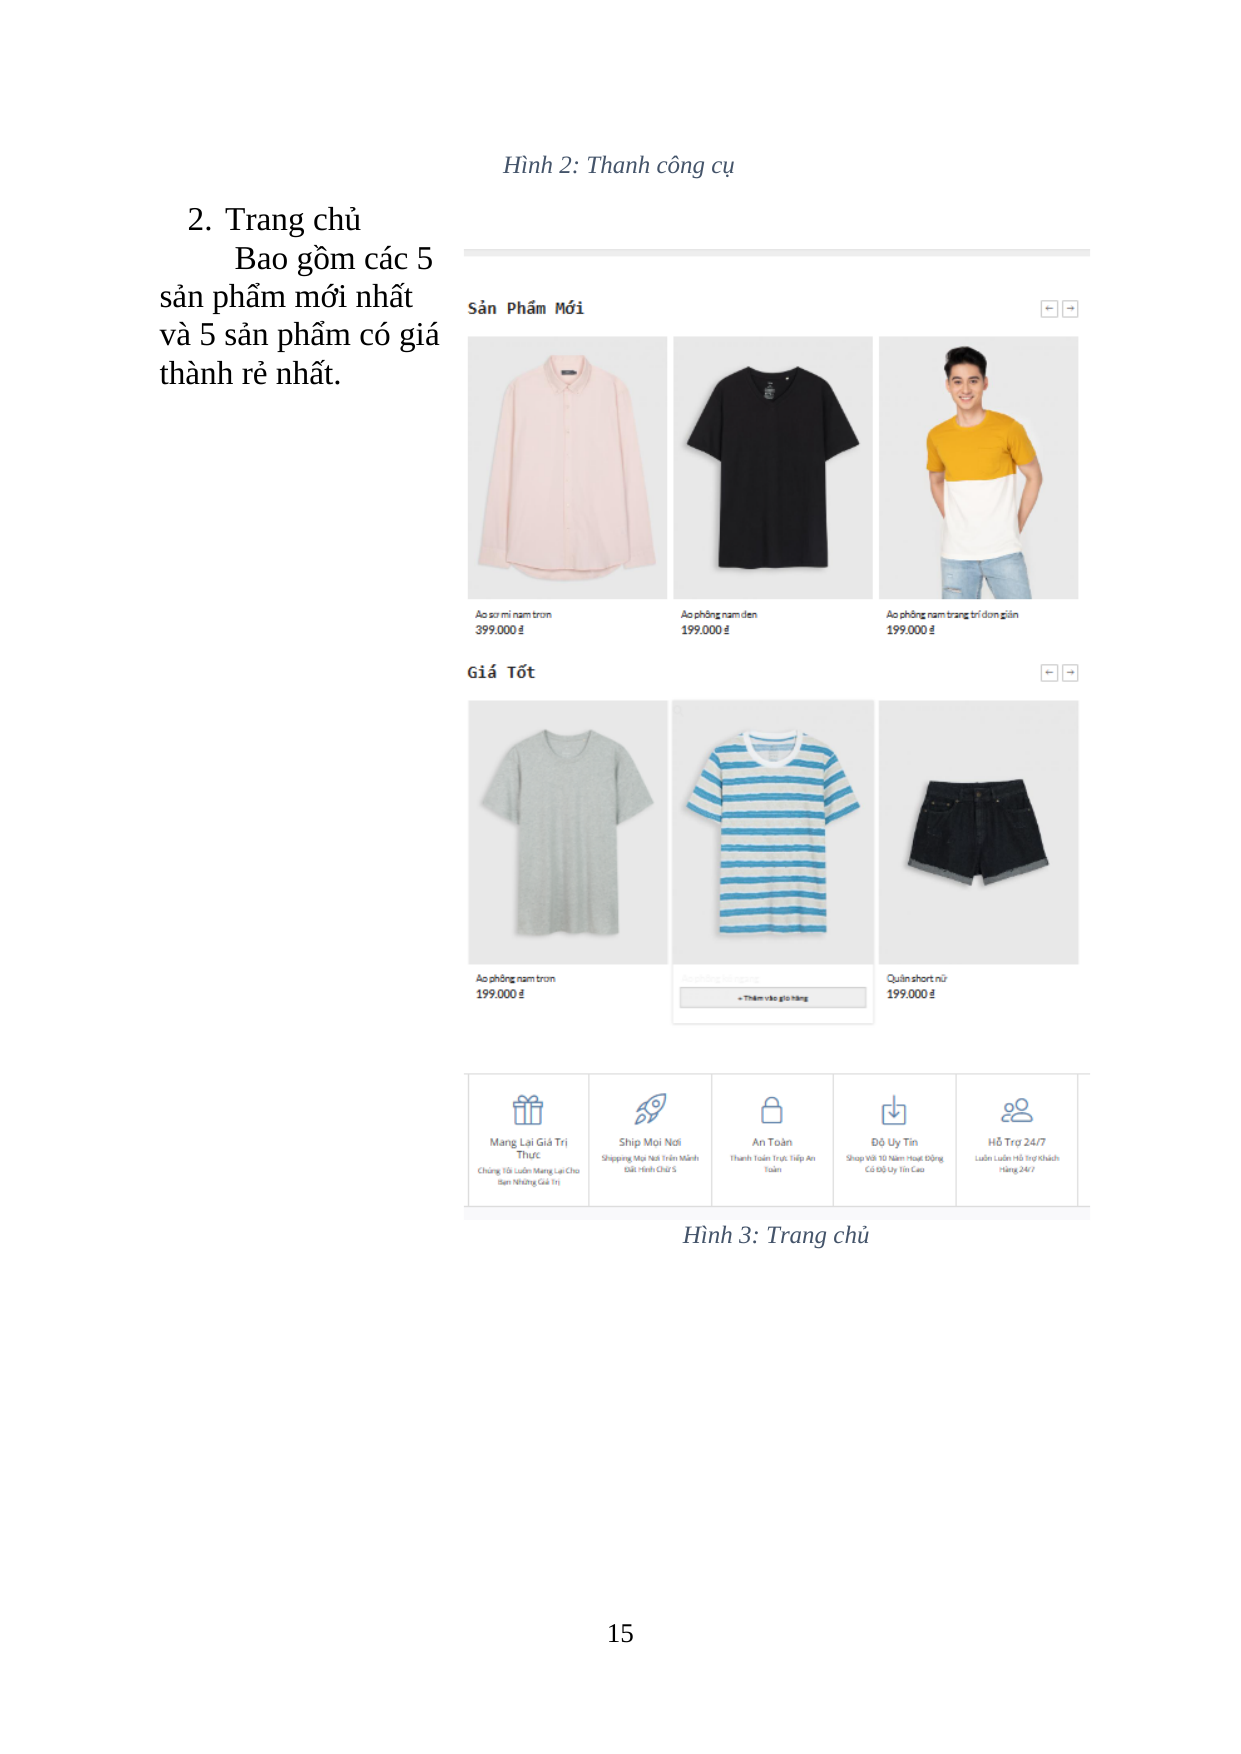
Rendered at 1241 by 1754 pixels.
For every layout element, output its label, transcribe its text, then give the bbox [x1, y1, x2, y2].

list Bao gồm các 5 sản phẩm mới nhất và 5 sản phẩm có giá thành rẻ nhất. [159, 238, 1090, 391]
picture [463, 249, 1091, 1219]
list Trang chủ [187, 199, 1090, 238]
text Hình 2: Thanh công cụ [150, 150, 1090, 179]
